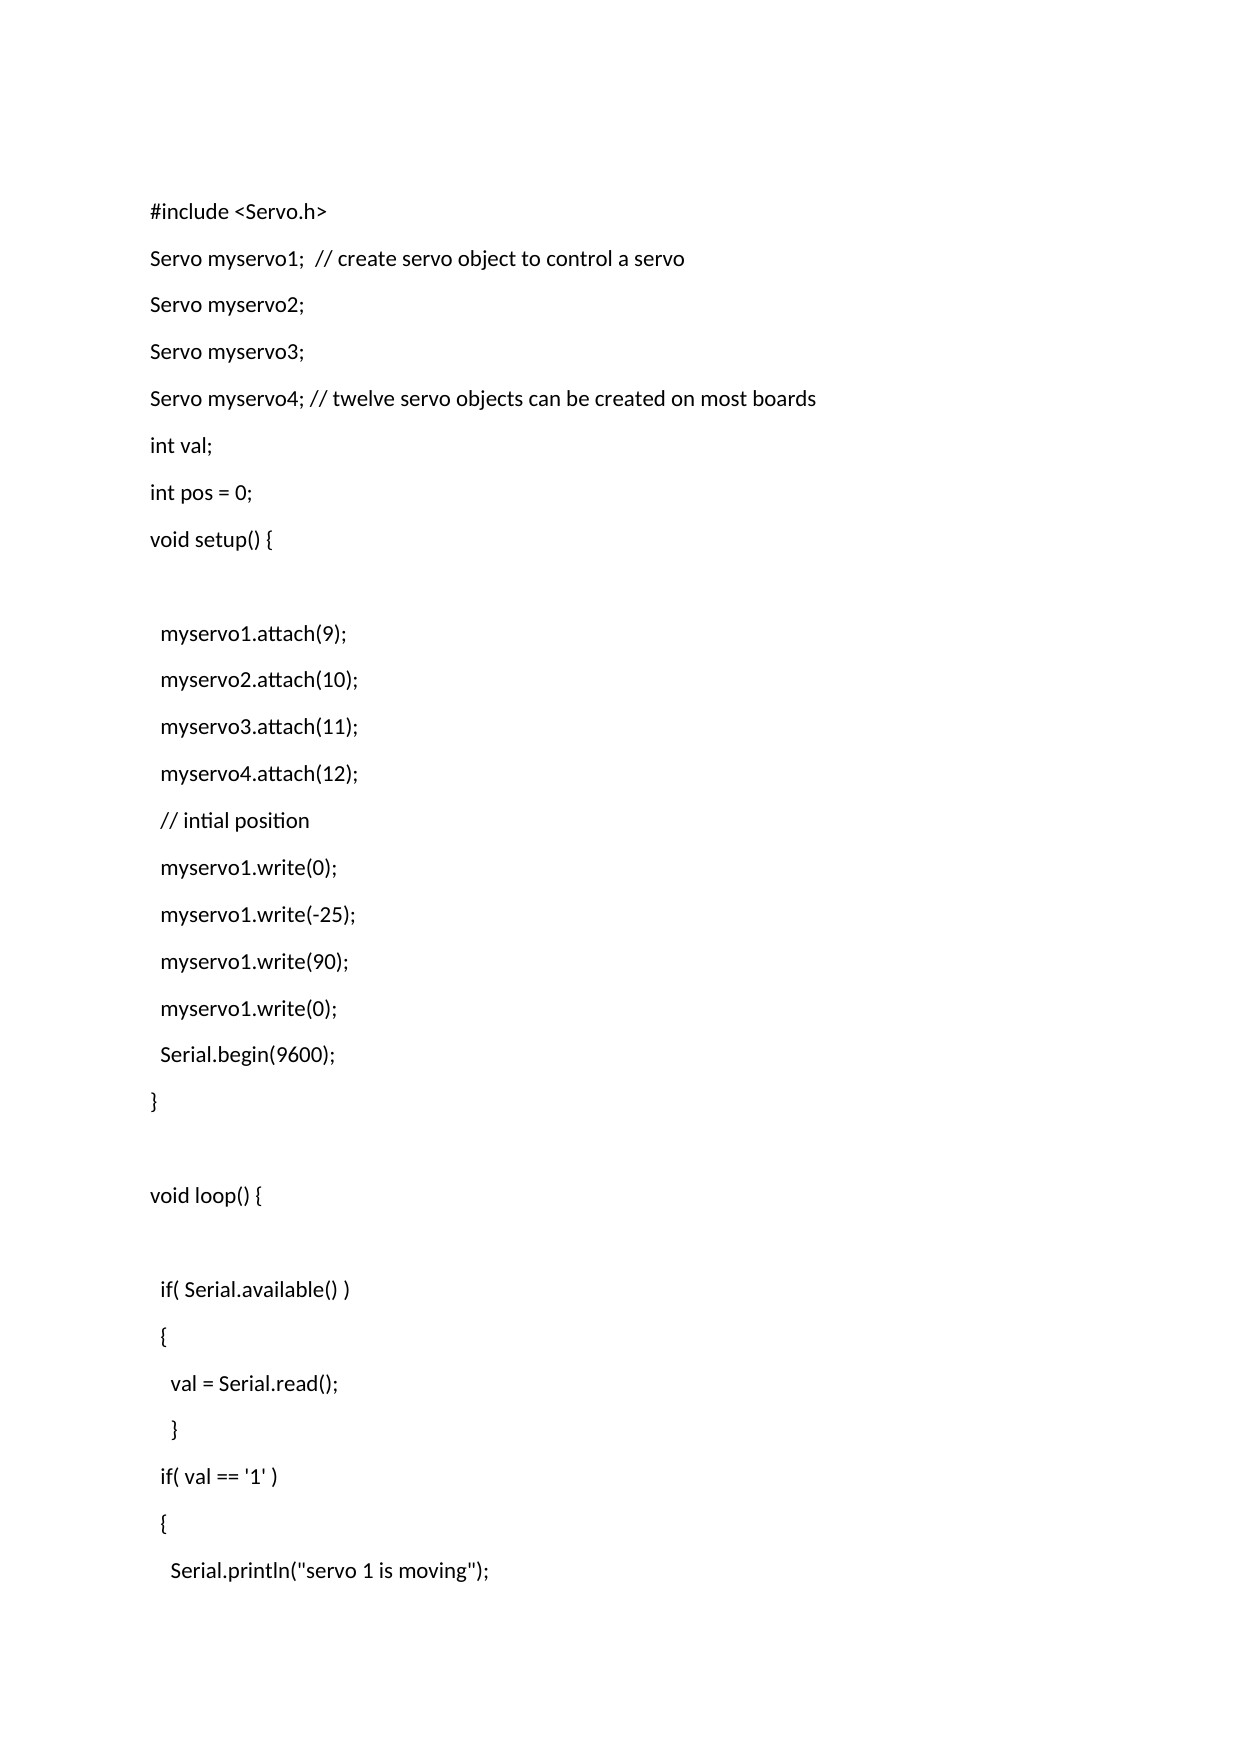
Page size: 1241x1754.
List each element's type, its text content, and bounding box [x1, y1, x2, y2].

text void setup() { [150, 525, 1090, 553]
text myservo1.write(-25); [150, 900, 1090, 928]
text myservo1.write(0); [150, 994, 1090, 1022]
text val = Serial.read(); [150, 1369, 1090, 1397]
text if( val == '1' ) [150, 1462, 1090, 1491]
text myservo1.write(90); [150, 947, 1090, 975]
text Serial.begin(9600); [150, 1041, 1090, 1069]
text if( Serial.available() ) [150, 1275, 1090, 1303]
text { [150, 1322, 1090, 1350]
text } [150, 1087, 1090, 1116]
text myservo1.write(0); [150, 853, 1090, 881]
text { [150, 1509, 1090, 1537]
text myservo3.attach(11); [150, 712, 1090, 741]
text // intial position [150, 806, 1090, 834]
text Servo myservo2; [150, 291, 1090, 319]
text Servo myservo4; // twelve servo objects can be created on most boards [150, 384, 1090, 412]
text int val; [150, 431, 1090, 459]
text Serial.println("servo 1 is moving"); [150, 1556, 1090, 1584]
text Servo myservo1; // create servo object to control a servo [150, 244, 1090, 272]
text Servo myservo3; [150, 337, 1090, 366]
text #include <Servo.h> [150, 197, 1090, 225]
text myservo2.attach(10); [150, 666, 1090, 694]
text void loop() { [150, 1181, 1090, 1209]
text int pos = 0; [150, 478, 1090, 506]
text myservo1.attach(9); [150, 619, 1090, 647]
text } [150, 1416, 1090, 1444]
text myservo4.attach(12); [150, 759, 1090, 787]
